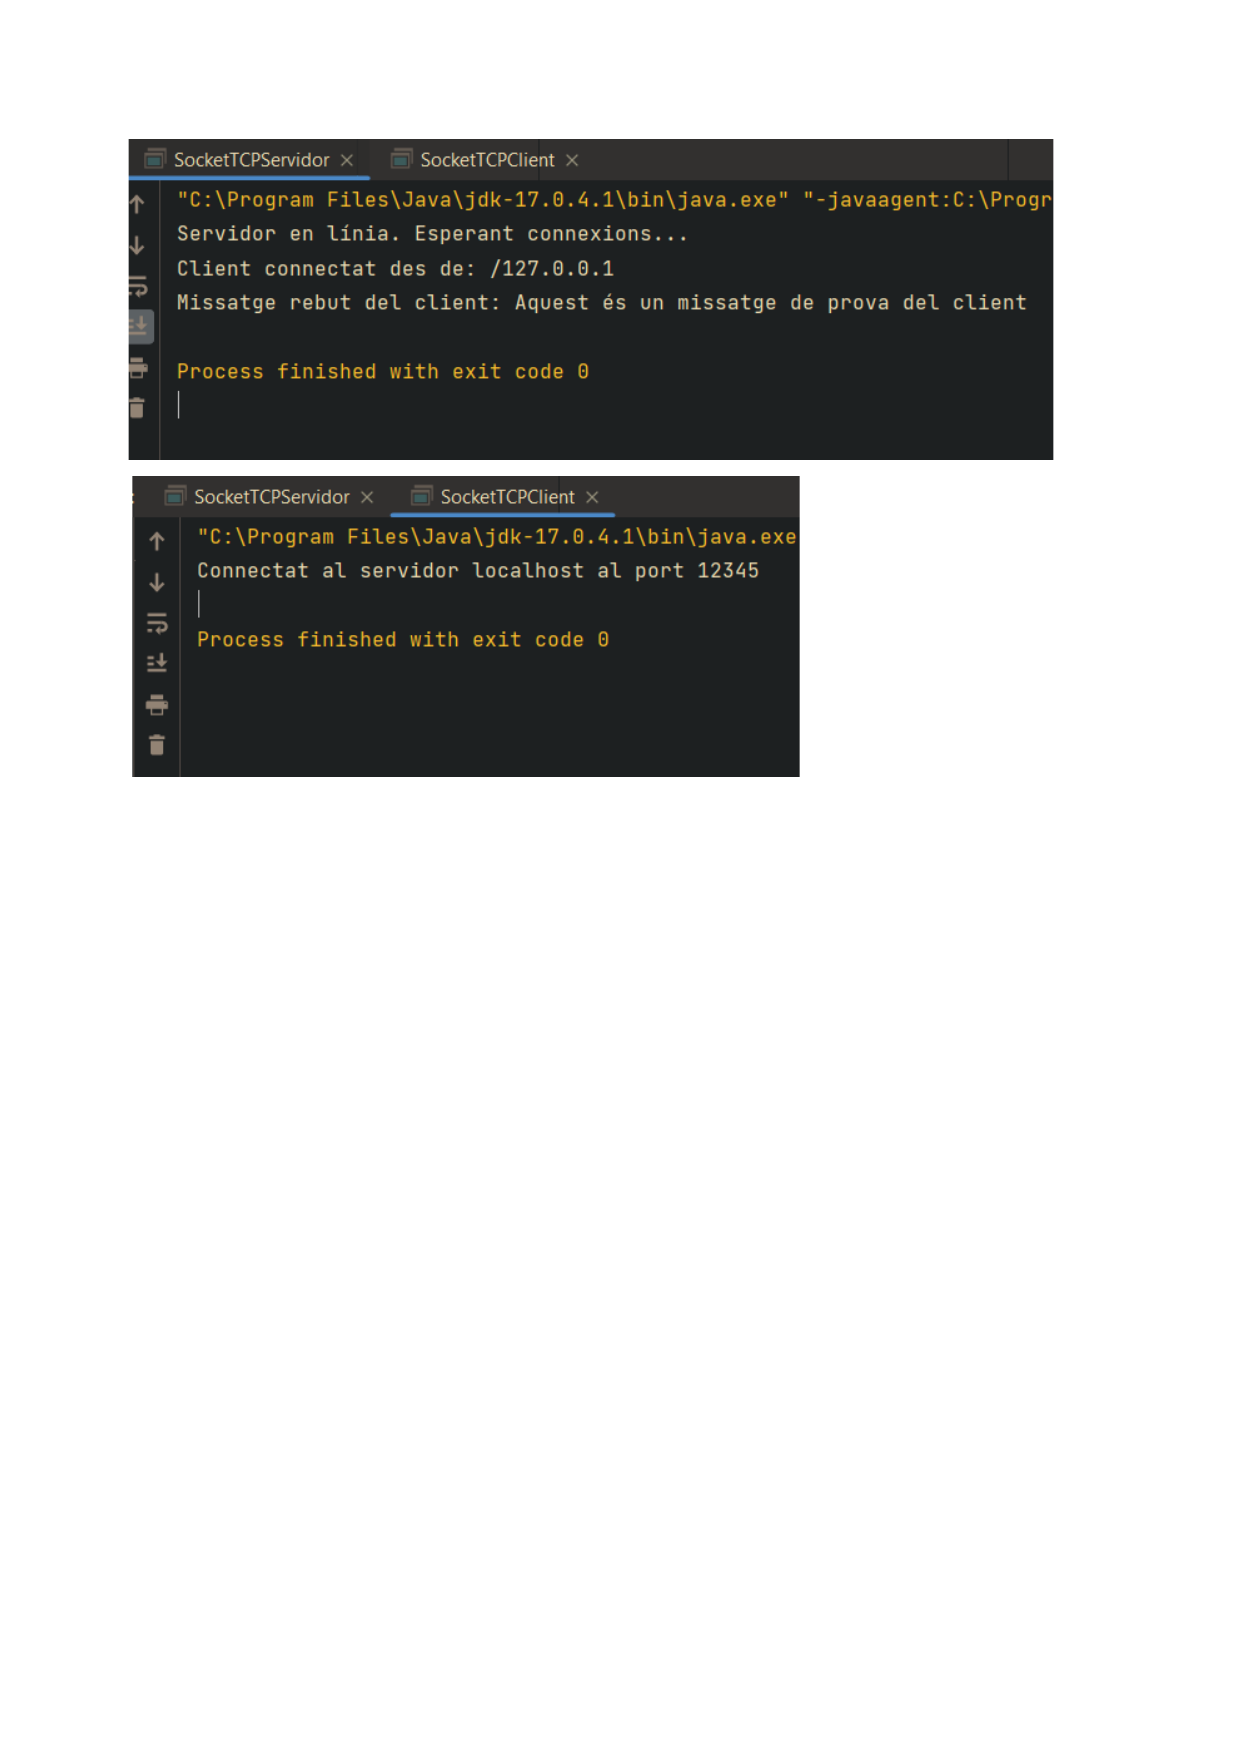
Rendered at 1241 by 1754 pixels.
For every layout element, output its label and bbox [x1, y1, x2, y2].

picture [132, 476, 800, 777]
picture [128, 139, 1054, 460]
